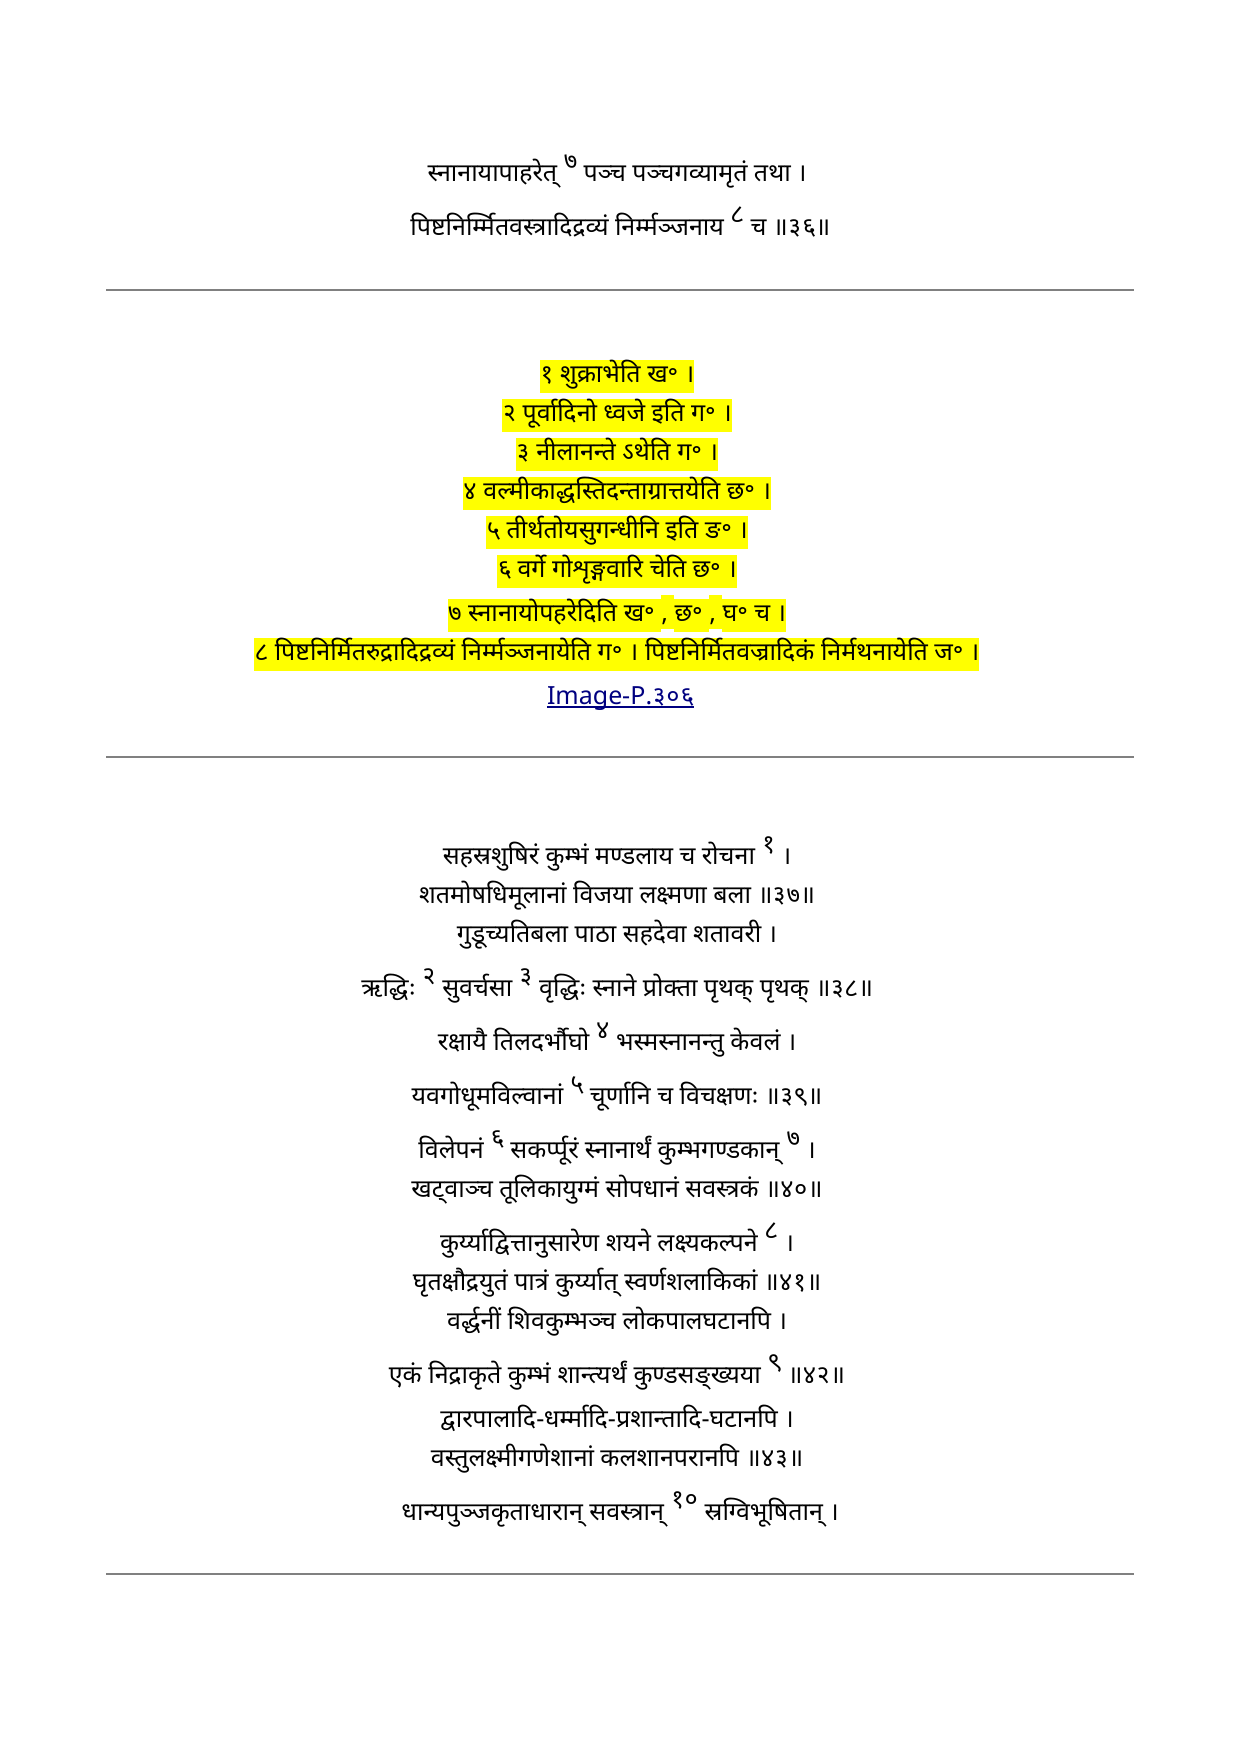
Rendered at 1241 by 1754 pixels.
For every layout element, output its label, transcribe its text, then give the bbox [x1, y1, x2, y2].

text १ शुक्राभेति ख॰ । २ पूर्वादिनो ध्वजे इति ग॰ । ३ नीलानन्ते ऽथेति ग॰ । ४ वल्मीकाद्धस्तिदन्ताग्रात्तयेति छ॰ । ५ तीर्थतोयसुगन्धीनि इति ङ॰ । ६ वर्गे गोशृङ्गवारि चेति छ॰ । ७ स्नानायोपहरेदिति ख॰ , छ॰ , घ॰ च । ८ पिष्टनिर्मितरुद्रादिद्रव्यं निर्म्मञ्जनायेति ग॰ । पिष्टनिर्मितवज्रादिकं निर्मथनायेति ज॰ । Image-P.३०६ [106, 319, 1134, 714]
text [106, 147, 1134, 246]
text सहस्रशुषिरं कुम्भं मण्डलाय च रोचना १ । शतमोषधिमूलानां विजया लक्ष्मणा बला ॥३७॥ गुडूच्यतिबला पाठा सहदेवा शतावरी । ऋद्धिः २ सुवर्चसा ३ वृद्धिः स्नाने प्रोक्ता पृथक् पृथक् ॥३८॥ रक्षायै तिलदर्भौघो ४ भस्मस्नानन्तु केवलं । यवगोधूमविल्वानां ५ चूर्णानि च विचक्षणः ॥३९॥ विलेपनं ६ सकर्प्पूरं स्नानार्थं कुम्भगण्डकान् ७ । खट्वाञ्च तूलिकायुग्मं सोपधानं सवस्त्रकं ॥४०॥ कुर्य्याद्वित्तानुसारेण शयने लक्ष्यकल्पने ८ । घृतक्षौद्रयुतं पात्रं कुर्य्यात् स्वर्णशलाकिकां ॥४१॥ वर्द्धनीं शिवकुम्भञ्च लोकपालघटानपि । एकं निद्राकृते कुम्भं शान्त्यर्थं कुण्डसङ्ख्यया ९ ॥४२॥ द्वारपालादि-धर्म्मादि-प्रशान्तादि-घटानपि । वस्तुलक्ष्मीगणेशानां कलशानपरानपि ॥४३॥ धान्यपुञ्जकृताधारान् सवस्त्रान् १० स्रग्विभूषितान् । [106, 787, 1134, 1530]
